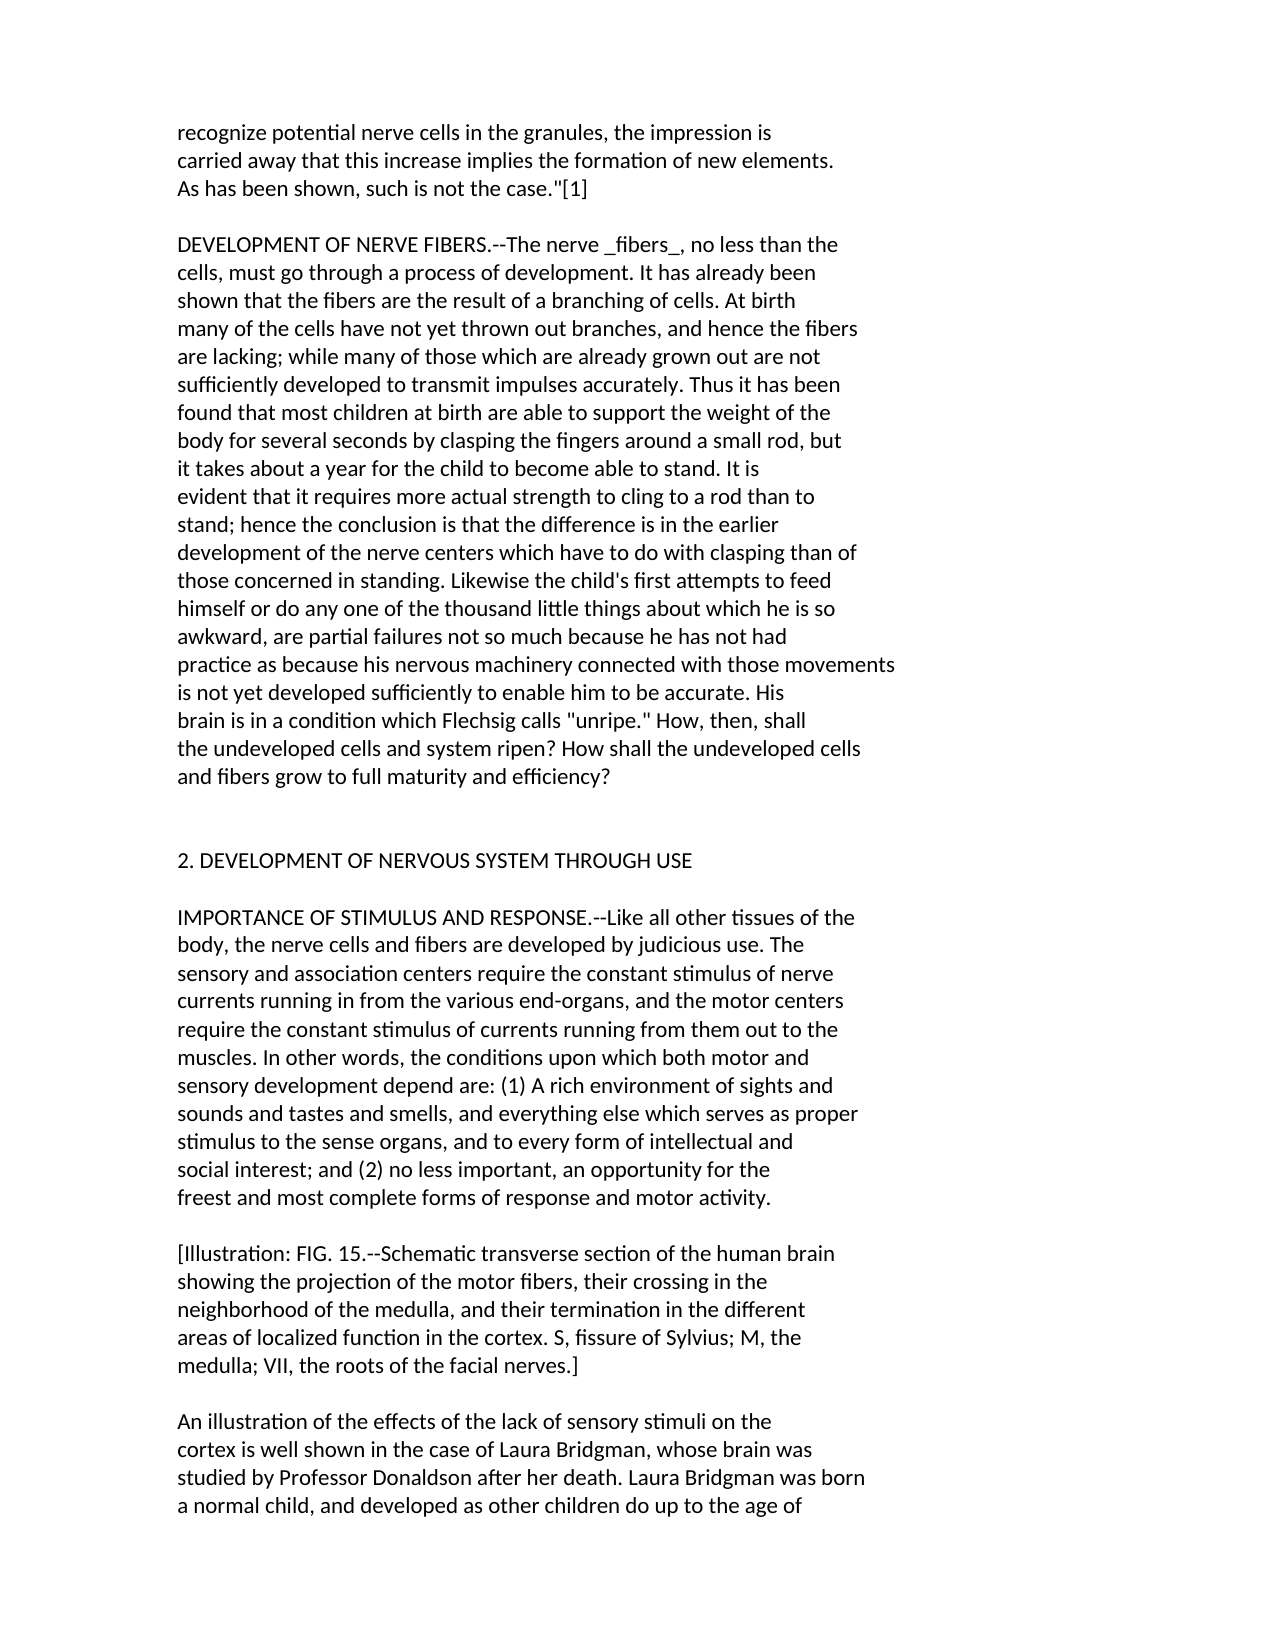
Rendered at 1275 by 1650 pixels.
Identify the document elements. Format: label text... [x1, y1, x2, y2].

text medulla; VII, the roots of the facial nerves.] [177, 1351, 1186, 1379]
text cells, must go through a process of development. It has already been [177, 258, 1186, 286]
text practice as because his nervous machinery connected with those movements [177, 650, 1186, 678]
text evident that it requires more actual strength to cling to a rod than to [177, 482, 1186, 510]
text cortex is well shown in the case of Laura Bridgman, whose brain was [177, 1435, 1186, 1463]
text the undeveloped cells and system ripen? How shall the undeveloped cells [177, 734, 1186, 762]
text studied by Professor Donaldson after her death. Laura Bridgman was born [177, 1463, 1186, 1491]
text awkward, are partial failures not so much because he has not had [177, 622, 1186, 650]
text 2. DEVELOPMENT OF NERVOUS SYSTEM THROUGH USE [177, 847, 1186, 874]
text muscles. In other words, the conditions upon which both motor and [177, 1043, 1186, 1071]
text sufficiently developed to transmit impulses accurately. Thus it has been [177, 370, 1186, 398]
text sounds and tastes and smells, and everything else which serves as proper [177, 1099, 1186, 1127]
text are lacking; while many of those which are already grown out are not [177, 342, 1186, 370]
text sensory development depend are: (1) A rich environment of sights and [177, 1071, 1186, 1099]
text shown that the fibers are the result of a branching of cells. At birth [177, 286, 1186, 314]
text carried away that this increase implies the formation of new elements. [177, 146, 1186, 174]
text development of the nerve centers which have to do with clasping than of [177, 538, 1186, 566]
text body, the nerve cells and fibers are developed by judicious use. The [177, 931, 1186, 959]
text [Illustration: FIG. 15.--Schematic transverse section of the human brain [177, 1239, 1186, 1267]
text IMPORTANCE OF STIMULUS AND RESPONSE.--Like all other tissues of the [177, 903, 1186, 931]
text it takes about a year for the child to become able to stand. It is [177, 454, 1186, 482]
text social interest; and (2) no less important, an opportunity for the [177, 1155, 1186, 1183]
text currents running in from the various end-organs, and the motor centers [177, 987, 1186, 1015]
text stand; hence the conclusion is that the difference is in the earlier [177, 510, 1186, 538]
text An illustration of the effects of the lack of sensory stimuli on the [177, 1407, 1186, 1435]
text many of the cells have not yet thrown out branches, and hence the fibers [177, 314, 1186, 342]
text a normal child, and developed as other children do up to the age of [177, 1491, 1186, 1519]
text freest and most complete forms of response and motor activity. [177, 1183, 1186, 1211]
text areas of localized function in the cortex. S, fissure of Sylvius; M, the [177, 1323, 1186, 1351]
text As has been shown, such is not the case."[1] [177, 174, 1186, 202]
text those concerned in standing. Likewise the child's first attempts to feed [177, 566, 1186, 594]
text DEVELOPMENT OF NERVE FIBERS.--The nerve _fibers_, no less than the [177, 230, 1186, 258]
text is not yet developed sufficiently to enable him to be accurate. His [177, 678, 1186, 706]
text require the constant stimulus of currents running from them out to the [177, 1015, 1186, 1043]
text himself or do any one of the thousand little things about which he is so [177, 594, 1186, 622]
text neighborhood of the medulla, and their termination in the different [177, 1295, 1186, 1323]
text sensory and association centers require the constant stimulus of nerve [177, 959, 1186, 987]
text brain is in a condition which Flechsig calls "unripe." How, then, shall [177, 706, 1186, 734]
text recognize potential nerve cells in the granules, the impression is [177, 118, 1186, 146]
text showing the projection of the motor fibers, their crossing in the [177, 1267, 1186, 1295]
text and fibers grow to full maturity and efficiency? [177, 762, 1186, 791]
text found that most children at birth are able to support the weight of the [177, 398, 1186, 426]
text body for several seconds by clasping the fingers around a small rod, but [177, 426, 1186, 454]
text stimulus to the sense organs, and to every form of intellectual and [177, 1127, 1186, 1155]
